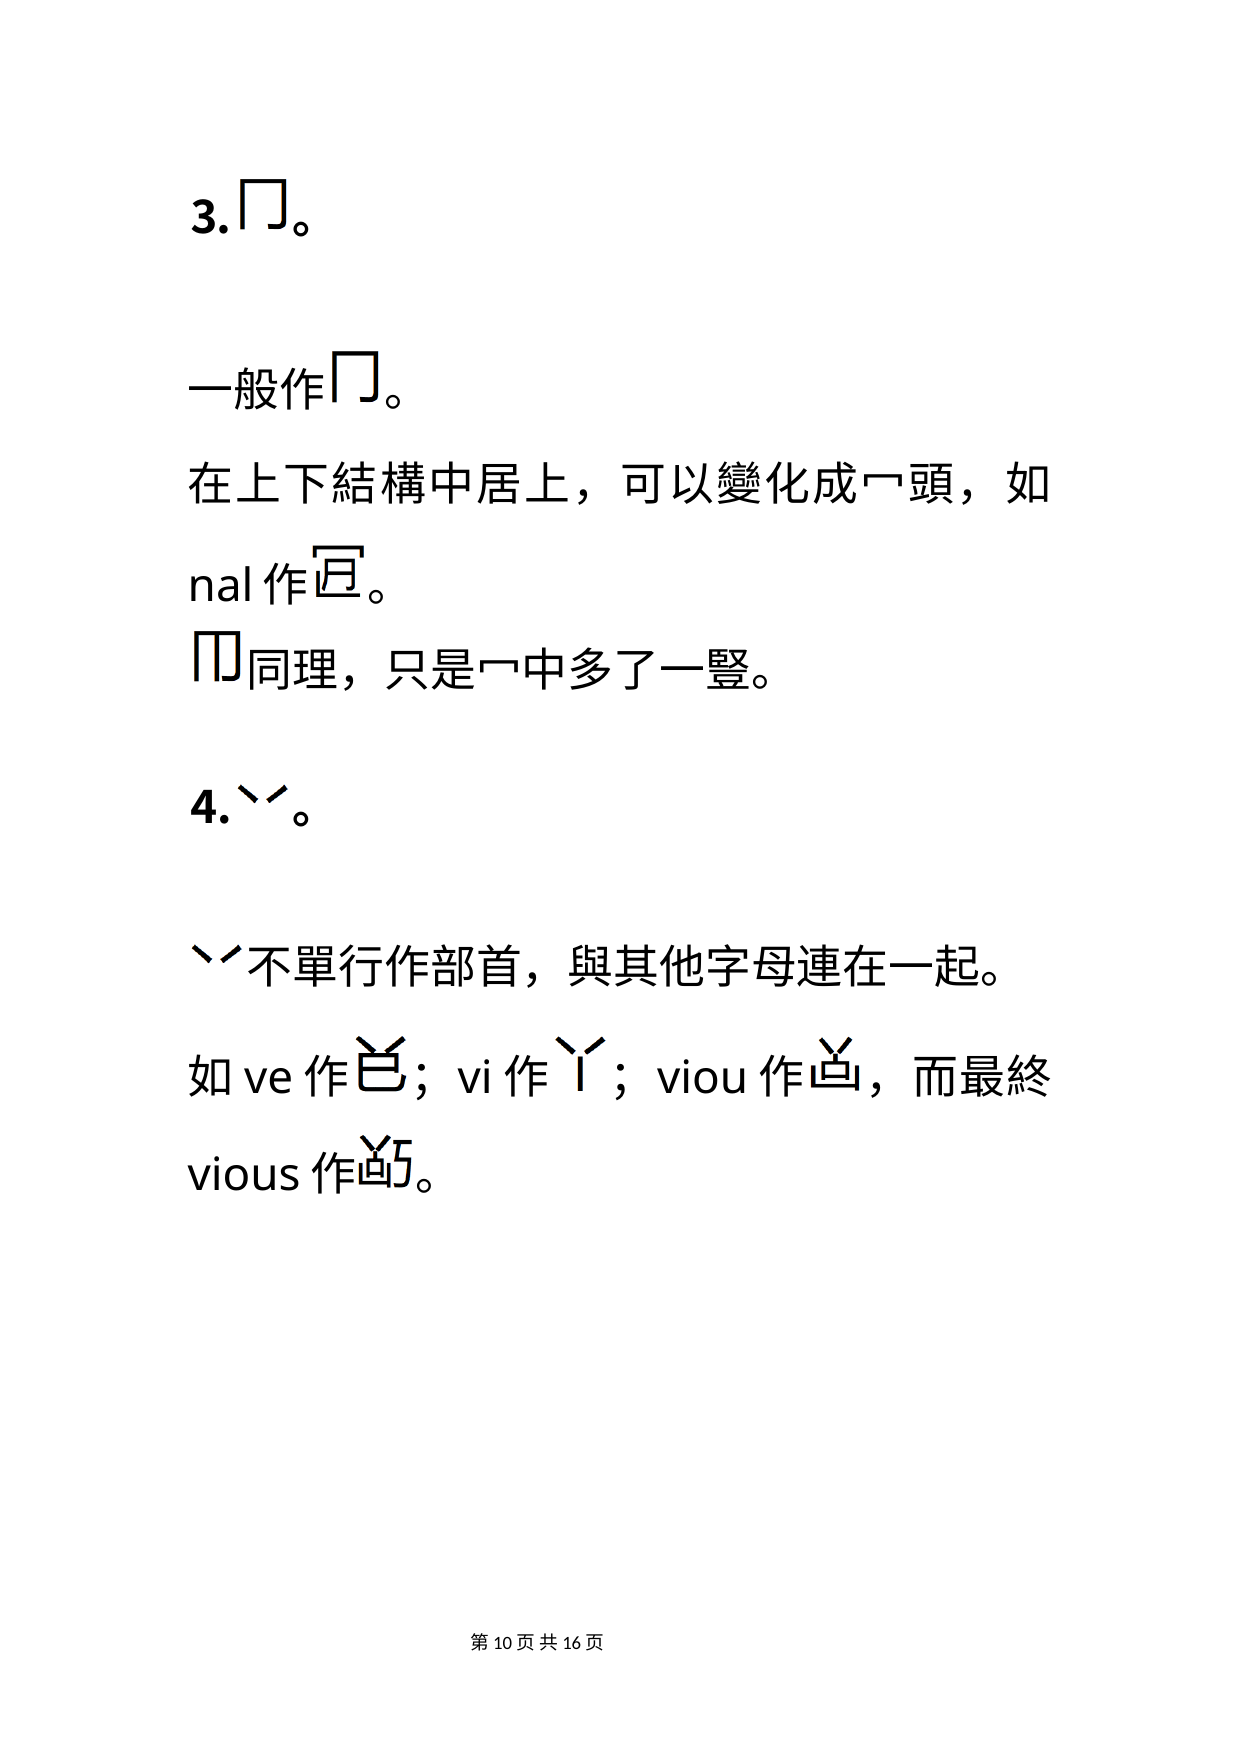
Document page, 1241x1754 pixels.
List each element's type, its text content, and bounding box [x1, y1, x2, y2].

text 一般作。 [187, 334, 1053, 432]
picture [308, 542, 368, 601]
text 不單行作部首，與其他字母連在一起。 [187, 924, 1053, 1022]
picture [187, 924, 247, 984]
picture [187, 627, 247, 686]
text 如ve作；vi作；viou作，而最終vious作。 [187, 1022, 1053, 1217]
picture [351, 1034, 411, 1094]
subtitle ⒋。 [187, 752, 1053, 849]
picture [550, 1034, 610, 1094]
subtitle ⒊。 [187, 162, 1053, 259]
text 在上下結構中居上，可以變化成冖頭，如nal作。 [187, 432, 1053, 627]
picture [233, 764, 293, 824]
picture [805, 1034, 865, 1094]
picture [325, 347, 384, 407]
text 同理，只是冖中多了一豎。 [187, 627, 1053, 724]
picture [233, 174, 293, 234]
picture [355, 1131, 415, 1191]
